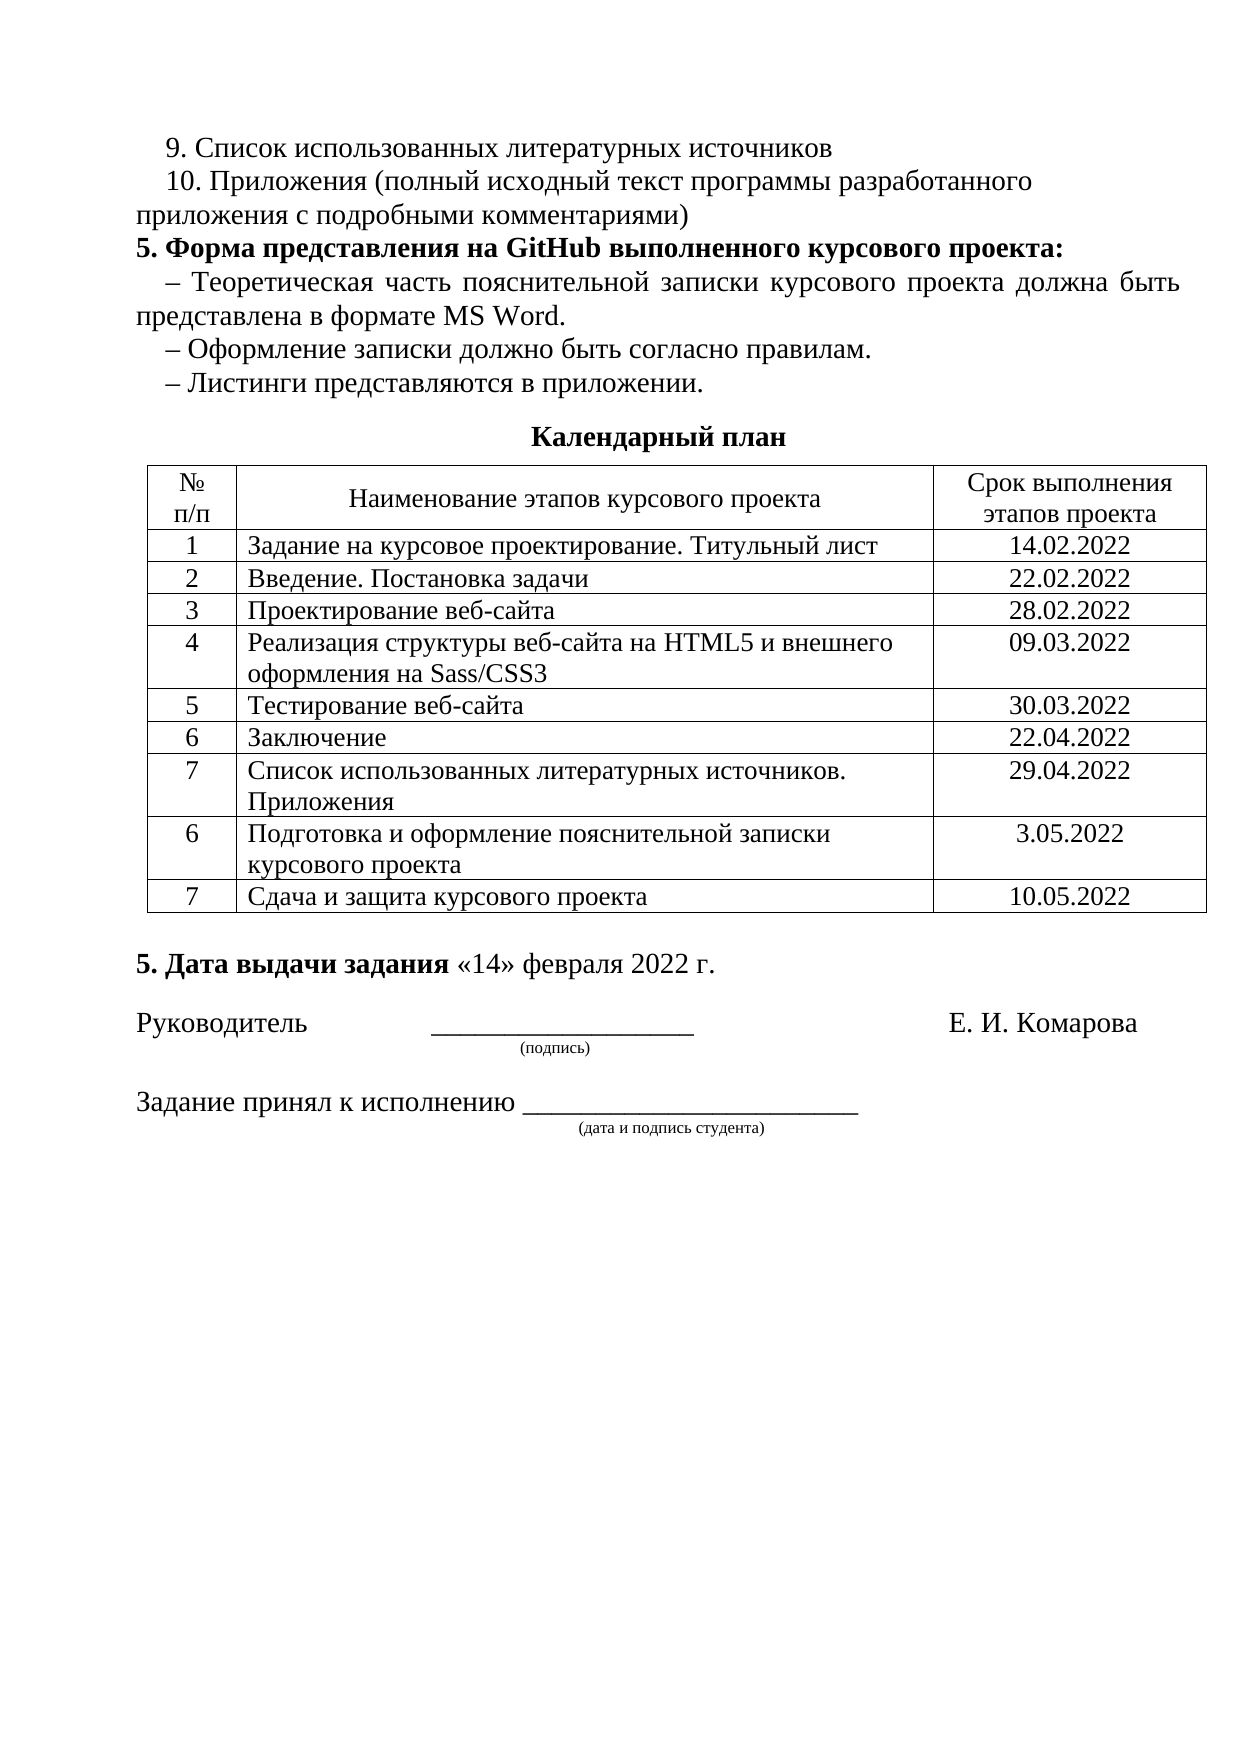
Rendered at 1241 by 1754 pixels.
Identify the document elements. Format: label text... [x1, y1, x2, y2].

table_header № п/п [148, 466, 236, 528]
text 9. Список использованных литературных источников [136, 130, 1181, 163]
table_cell Подготовка и оформление пояснительной записки курсового проекта [237, 817, 933, 879]
table_cell 7 [148, 880, 236, 912]
table_cell 2 [148, 562, 236, 593]
table_cell 5 [148, 689, 236, 721]
table_cell 28.02.2022 [934, 594, 1206, 625]
text Руководитель __________________ Е. И. Комарова [136, 1005, 1181, 1038]
table_cell 29.04.2022 [934, 754, 1206, 816]
text 5. Дата выдачи задания «14» февраля 2022 г. [136, 946, 1181, 980]
table_header Наименование этапов курсового проекта [237, 466, 933, 528]
table_cell 10.05.2022 [934, 880, 1206, 912]
text Задание принял к исполнению _______________________ [136, 1084, 1181, 1118]
table_cell Реализация структуры веб-сайта на HTML5 и внешнего оформления на Sass/СSS3 [237, 626, 933, 688]
table_cell Сдача и защита курсового проекта [237, 880, 933, 912]
table_cell 1 [148, 530, 236, 561]
text – Листинги представляются в приложении. [136, 365, 1181, 398]
table_cell Задание на курсовое проектирование. Титульный лист [237, 530, 933, 561]
text Календарный план [136, 419, 1181, 453]
text 10. Приложения (полный исходный текст программы разработанного приложения с подробными комментариями) [136, 163, 1181, 231]
table_cell Заключение [237, 722, 933, 753]
table_cell 14.02.2022 [934, 530, 1206, 561]
text (дата и подпись студента) [534, 1118, 1181, 1151]
text 5. Форма представления на GitHub выполненного курсового проекта: [136, 231, 1181, 264]
table_cell 6 [148, 817, 236, 879]
table_cell Тестирование веб-сайта [237, 689, 933, 721]
text (подпись) [357, 1038, 1181, 1072]
table_cell 3 [148, 594, 236, 625]
table_cell Введение. Постановка задачи [237, 562, 933, 593]
table_cell 6 [148, 722, 236, 753]
table_cell 3.05.2022 [934, 817, 1206, 879]
table_cell 4 [148, 626, 236, 688]
table_cell 22.04.2022 [934, 722, 1206, 753]
table_header Срок выполнения этапов проекта [934, 466, 1206, 528]
text – Теоретическая часть пояснительной записки курсового проекта должна быть представлена в формате MS Word. [136, 264, 1181, 331]
table_cell 7 [148, 754, 236, 816]
table_cell 09.03.2022 [934, 626, 1206, 688]
table_cell 30.03.2022 [934, 689, 1206, 721]
table_cell Список использованных литературных источников. Приложения [237, 754, 933, 816]
table_cell Проектирование веб-сайта [237, 594, 933, 625]
text – Оформление записки должно быть согласно правилам. [136, 331, 1181, 365]
table_cell 22.02.2022 [934, 562, 1206, 593]
